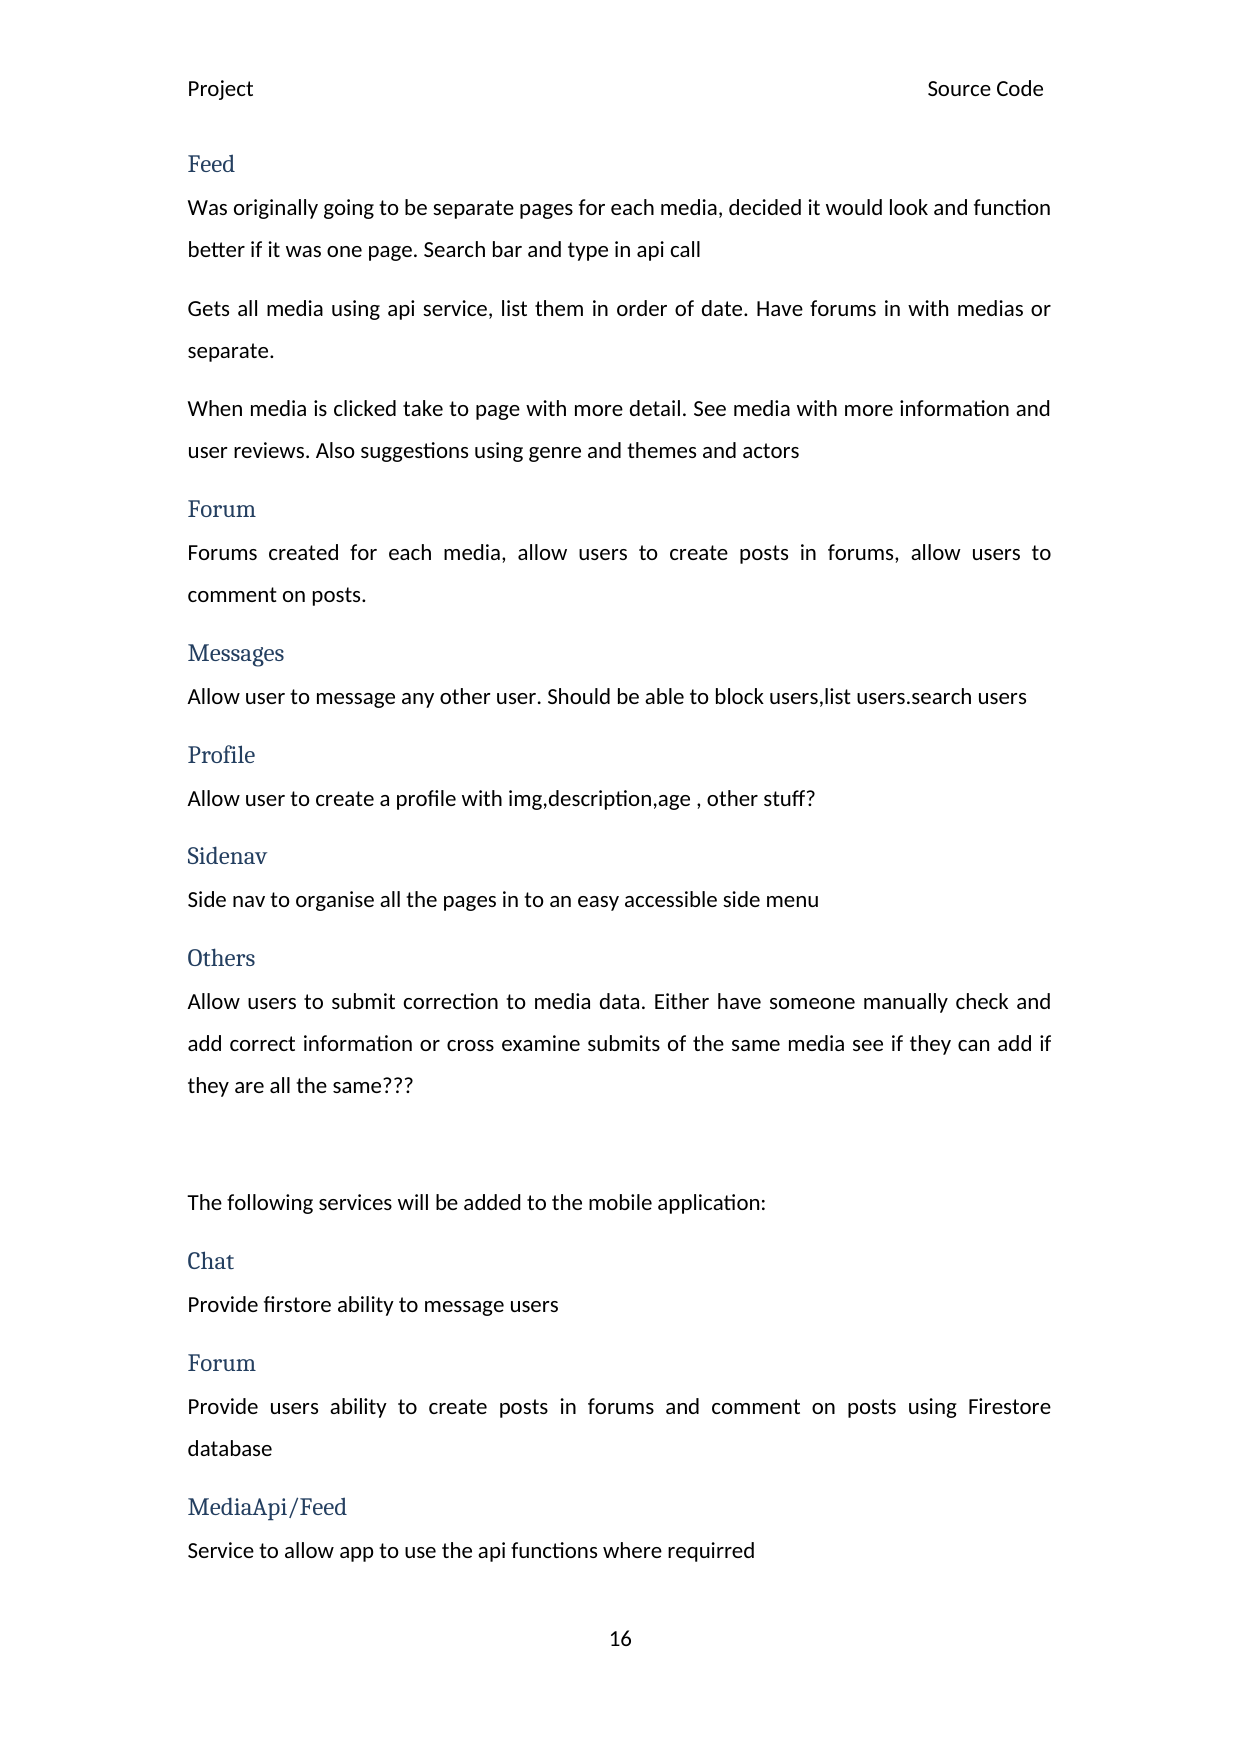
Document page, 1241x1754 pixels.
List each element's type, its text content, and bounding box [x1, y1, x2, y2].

text Allow user to create a profile with img,description,age , other stuff? [187, 784, 1053, 812]
text Was originally going to be separate pages for each media, decided it would look and function better if it was one page. Search bar and type in api call [187, 193, 1053, 263]
text Allow users to submit correction to media data. Either have someone manually check and add correct information or cross examine submits of the same media see if they can add if they are all the same??? [187, 987, 1053, 1099]
subtitle Messages [187, 639, 1053, 667]
text Service to allow app to use the api functions where requirred [187, 1536, 1053, 1564]
subtitle MediaApi/Feed [187, 1493, 1053, 1521]
subtitle Profile [187, 741, 1053, 769]
text Provide firstore ability to message users [187, 1290, 1053, 1318]
text The following services will be added to the mobile application: [187, 1188, 1053, 1216]
text Allow user to message any other user. Should be able to block users,list users.search users [187, 682, 1053, 710]
text Forums created for each media, allow users to create posts in forums, allow users to comment on posts. [187, 538, 1053, 608]
subtitle Feed [187, 150, 1053, 179]
subtitle Others [187, 944, 1053, 973]
subtitle Chat [187, 1247, 1053, 1276]
text Side nav to organise all the pages in to an easy accessible side menu [187, 885, 1053, 913]
text Provide users ability to create posts in forums and comment on posts using Firestore database [187, 1392, 1053, 1462]
text Gets all media using api service, list them in order of date. Have forums in with medias or separate. [187, 294, 1053, 364]
subtitle Sidenav [187, 842, 1053, 871]
text When media is clicked take to page with more detail. See media with more information and user reviews. Also suggestions using genre and themes and actors [187, 394, 1053, 464]
subtitle Forum [187, 1349, 1053, 1378]
subtitle Forum [187, 495, 1053, 524]
